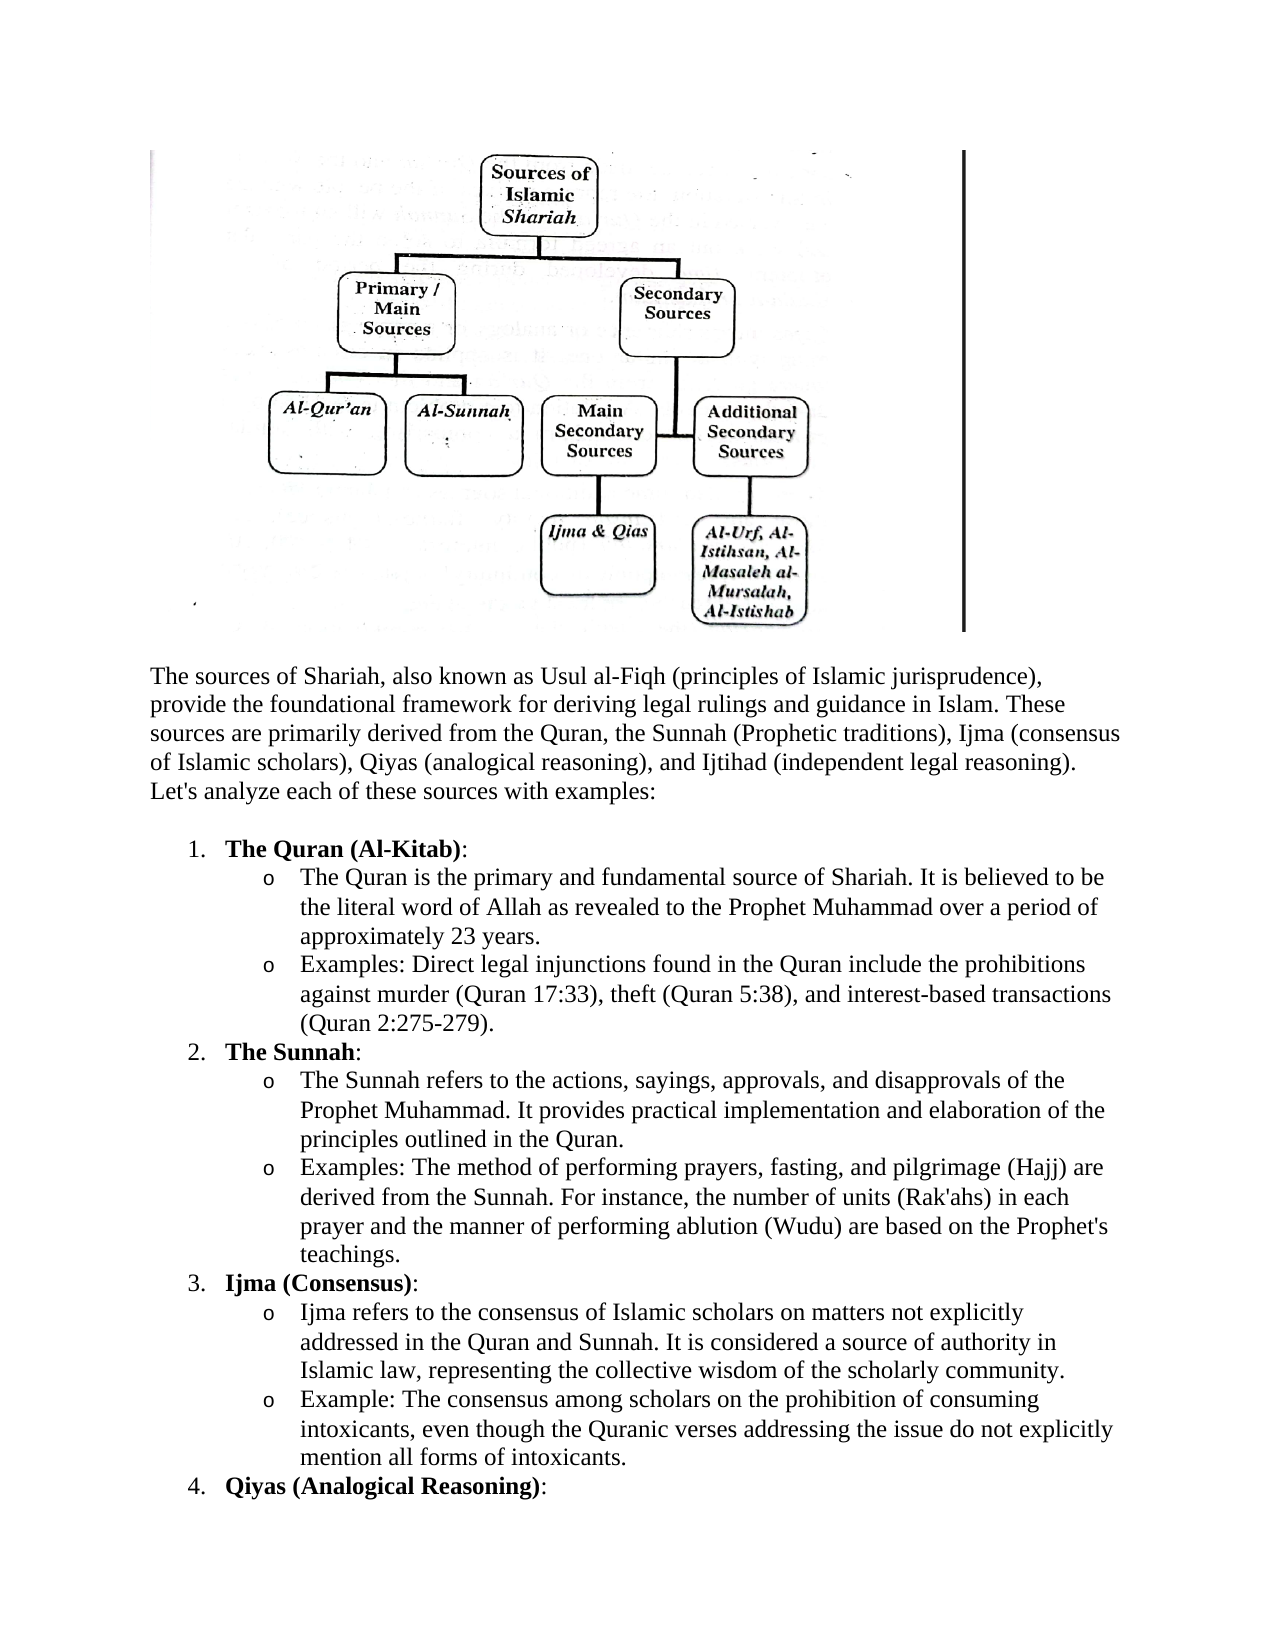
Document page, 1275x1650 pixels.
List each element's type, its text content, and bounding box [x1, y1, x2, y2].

list Example: The consensus among scholars on the prohibition of consuming intoxicants, even though the Quranic verses addressing the issue do not explicitly mention all forms of intoxicants. [262, 1384, 1125, 1471]
list The Quran is the primary and fundamental source of Shariah. It is believed to be the literal word of Allah as revealed to the Prophet Muhammad over a period of approximately 23 years. [262, 862, 1125, 949]
list The Sunnah refers to the actions, sayings, approvals, and disapprovals of the Prophet Muhammad. It provides practical implementation and elaboration of the principles outlined in the Quran. [262, 1065, 1125, 1152]
list Examples: The method of performing prayers, fasting, and pilgrimage (Hajj) are derived from the Sunnah. For instance, the number of units (Rak'ahs) in each prayer and the manner of performing ablution (Wudu) are based on the Prophet's teachings. [262, 1152, 1125, 1268]
picture [150, 150, 966, 632]
list Ijma refers to the consensus of Islamic scholars on matters not explicitly addressed in the Quran and Sunnah. It is considered a source of authority in Islamic law, representing the collective wisdom of the scholarly community. [262, 1297, 1125, 1384]
list The Sunnah: [187, 1037, 1125, 1065]
list The Quran (Al-Kitab): [187, 834, 1125, 862]
list Ijma (Consensus): [187, 1268, 1125, 1297]
text The sources of Shariah, also known as Usul al-Fiqh (principles of Islamic jurisprudence), provide the foundational framework for deriving legal rulings and guidance in Islam. These sources are primarily derived from the Quran, the Sunnah (Prophetic traditions), Ijma (consensus of Islamic scholars), Qiyas (analogical reasoning), and Ijtihad (independent legal reasoning). Let's analyze each of these sources with examples: [150, 661, 1125, 804]
list Examples: Direct legal injunctions found in the Quran include the prohibitions against murder (Quran 17:33), theft (Quran 5:38), and interest-based transactions (Quran 2:275-279). [262, 949, 1125, 1037]
list Qiyas (Analogical Reasoning): [187, 1471, 1125, 1500]
